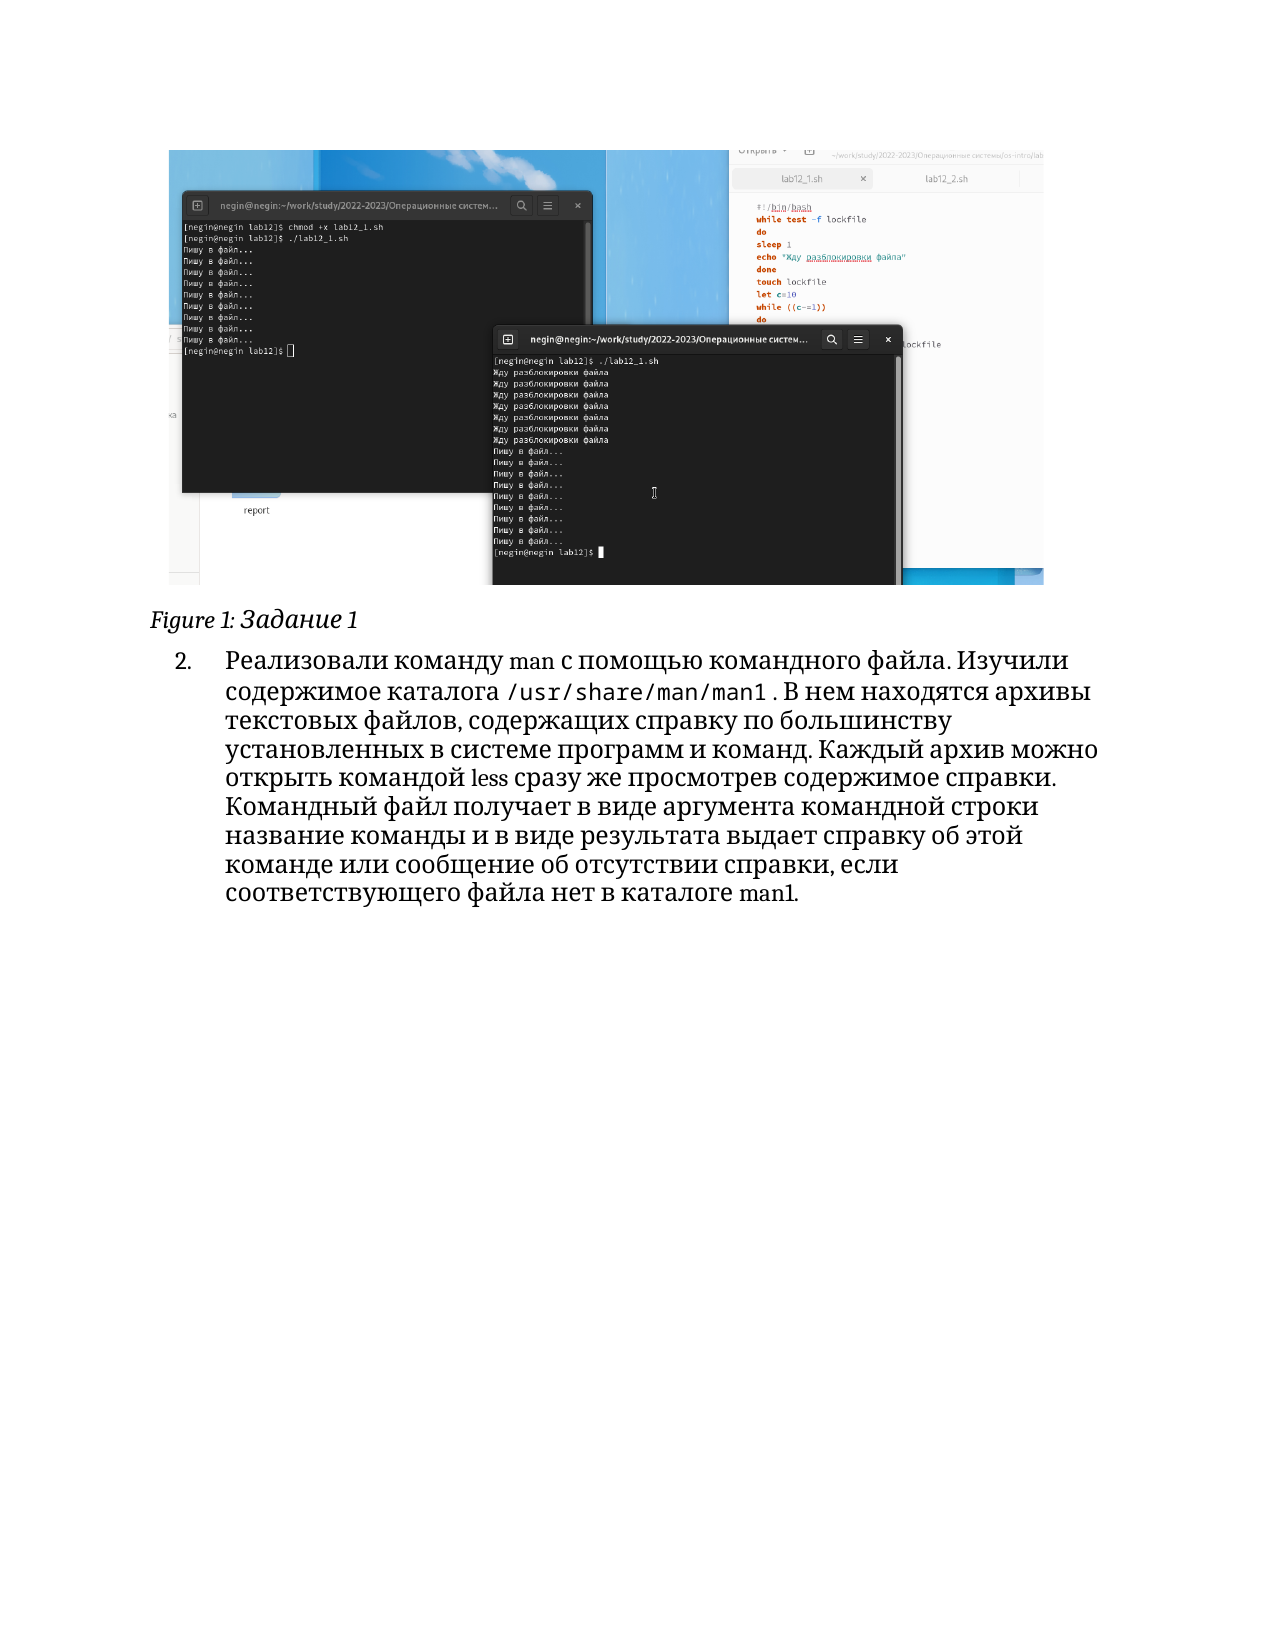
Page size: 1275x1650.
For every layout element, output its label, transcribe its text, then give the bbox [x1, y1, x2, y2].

text Figure 1: Задание 1 [150, 606, 1125, 634]
list Реализовали команду man с помощью командного файла. Изучили содержимое каталога /usr/share/man/man1 . В нем находятся архивы текстовых файлов, содержащих справку по большинству установленных в системе программ и команд. Каждый архив можно открыть командой less сразу же просмотрев содержимое справки. Командный файл получает в виде аргумента командной строки название команды и в виде результата выдает справку об этой команде или сообщение об отсутствии справки, если соответствующего файла нет в каталоге man1. [175, 647, 1125, 908]
picture [168, 150, 1044, 585]
